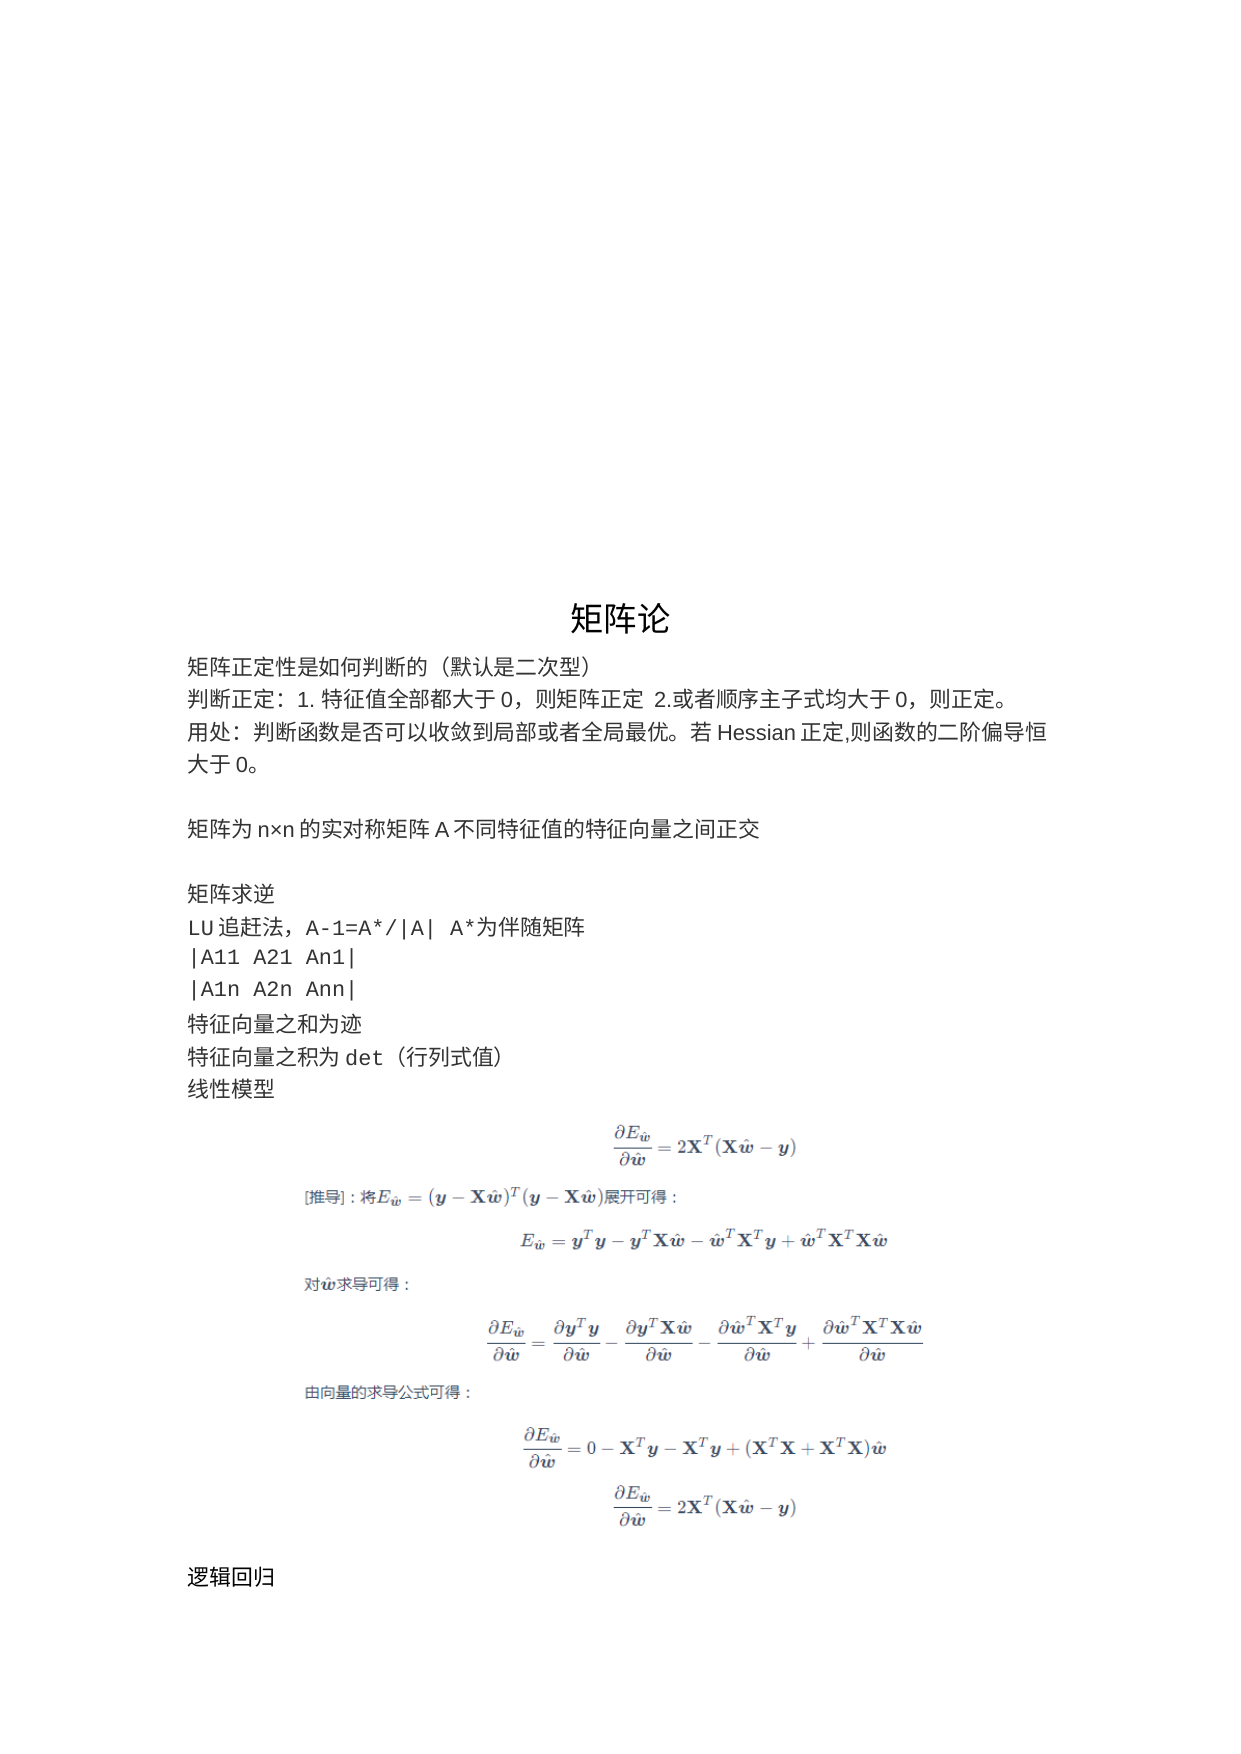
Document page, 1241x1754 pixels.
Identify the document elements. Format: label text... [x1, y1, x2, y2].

text 判断正定：1. 特征值全部都大于0，则矩阵正定 2.或者顺序主子式均大于0，则正定。 [187, 682, 1053, 714]
text 矩阵论 [187, 584, 1053, 649]
text 特征向量之积为det（行列式值） [187, 1039, 1053, 1072]
text |A1n A2n Ann| [187, 974, 1053, 1007]
text 特征向量之和为迹 [187, 1007, 1053, 1039]
text 用处：判断函数是否可以收敛到局部或者全局最优。若Hessian正定,则函数的二阶偏导恒大于0。 [187, 714, 1053, 779]
text 矩阵为n×n的实对称矩阵A不同特征值的特征向量之间正交 [187, 812, 1053, 844]
text 线性模型 [187, 1072, 1053, 1104]
text 矩阵求逆 [187, 877, 1053, 909]
text LU追赶法，A-1=A*/|A| A*为伴随矩阵 [187, 909, 1053, 942]
picture [293, 1104, 947, 1534]
text 矩阵正定性是如何判断的（默认是二次型） [187, 649, 1053, 682]
text 逻辑回归 [187, 1559, 1053, 1592]
text |A11 A21 An1| [187, 942, 1053, 974]
